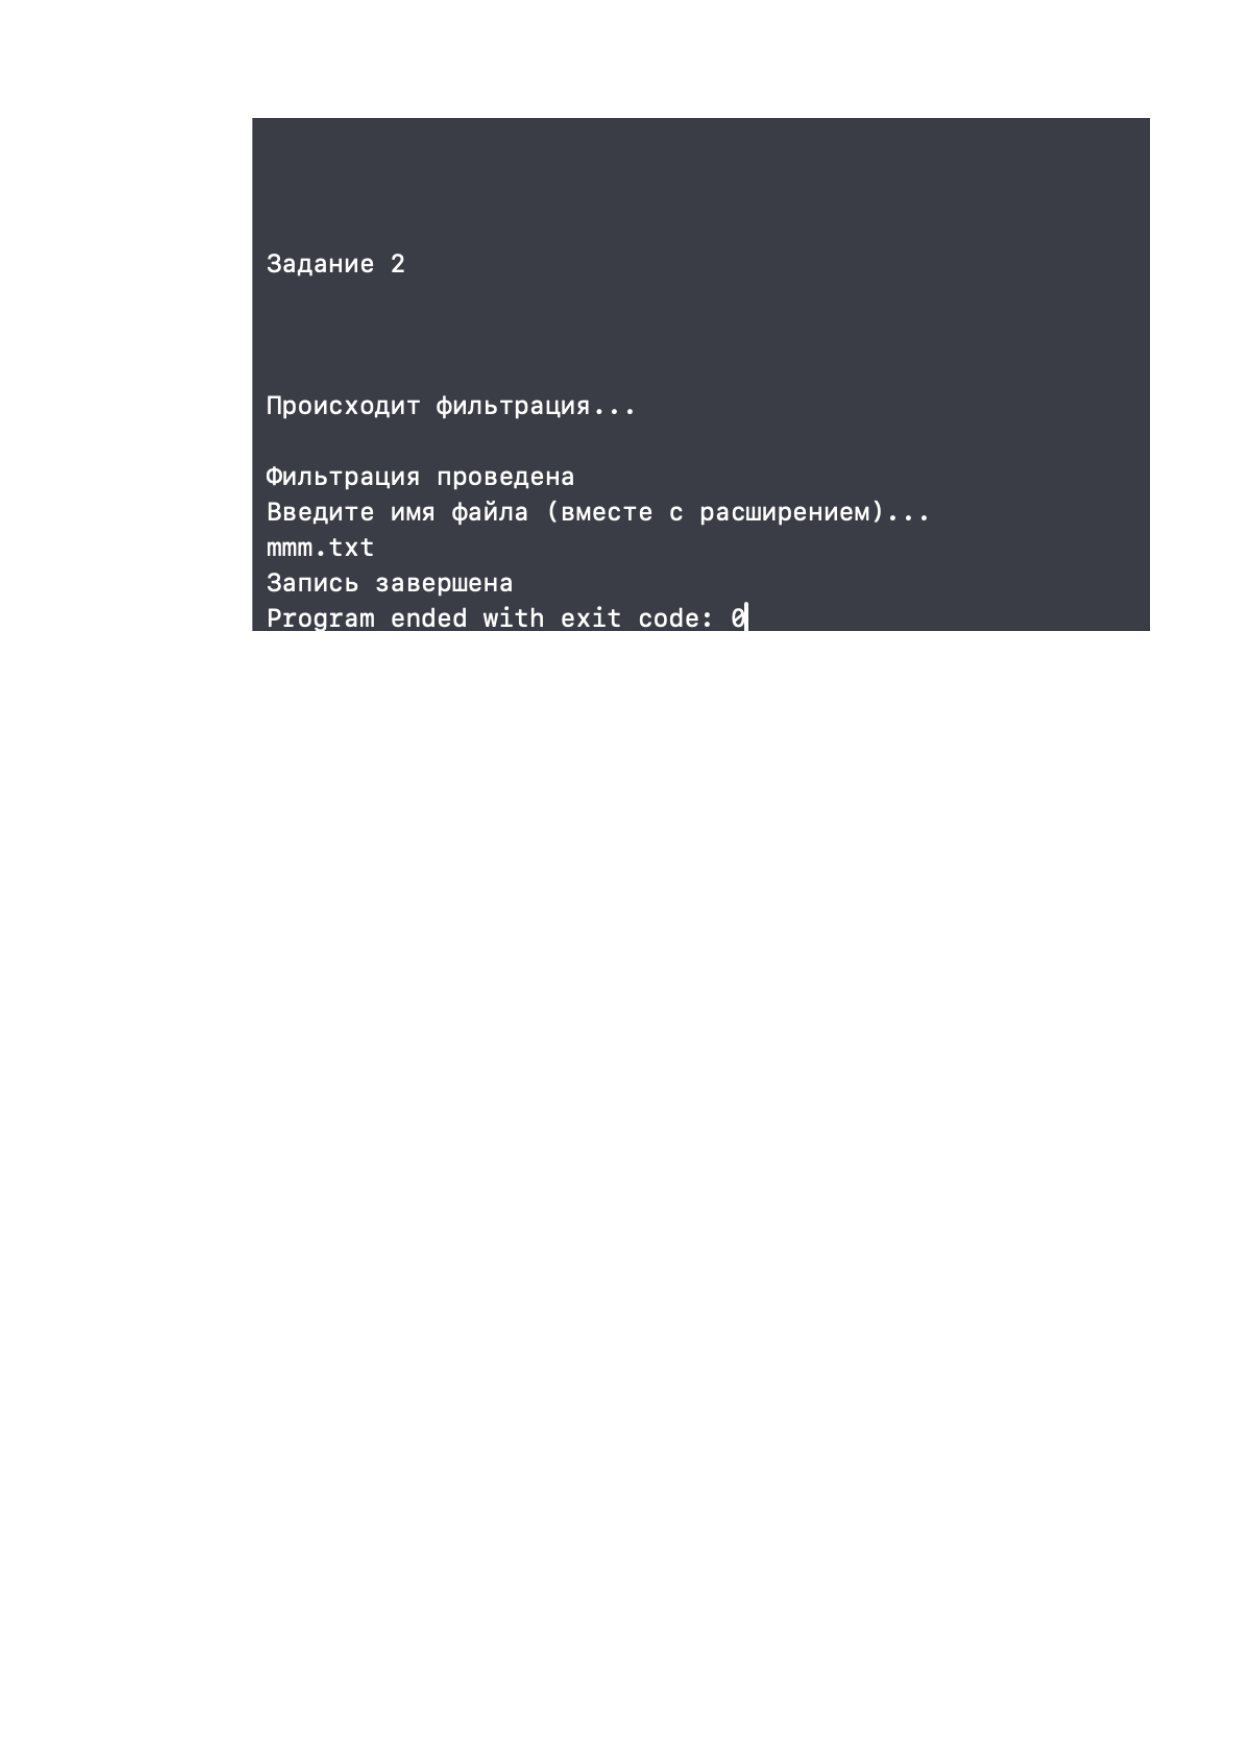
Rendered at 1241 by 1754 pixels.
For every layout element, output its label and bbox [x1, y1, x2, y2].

picture [252, 118, 1150, 631]
